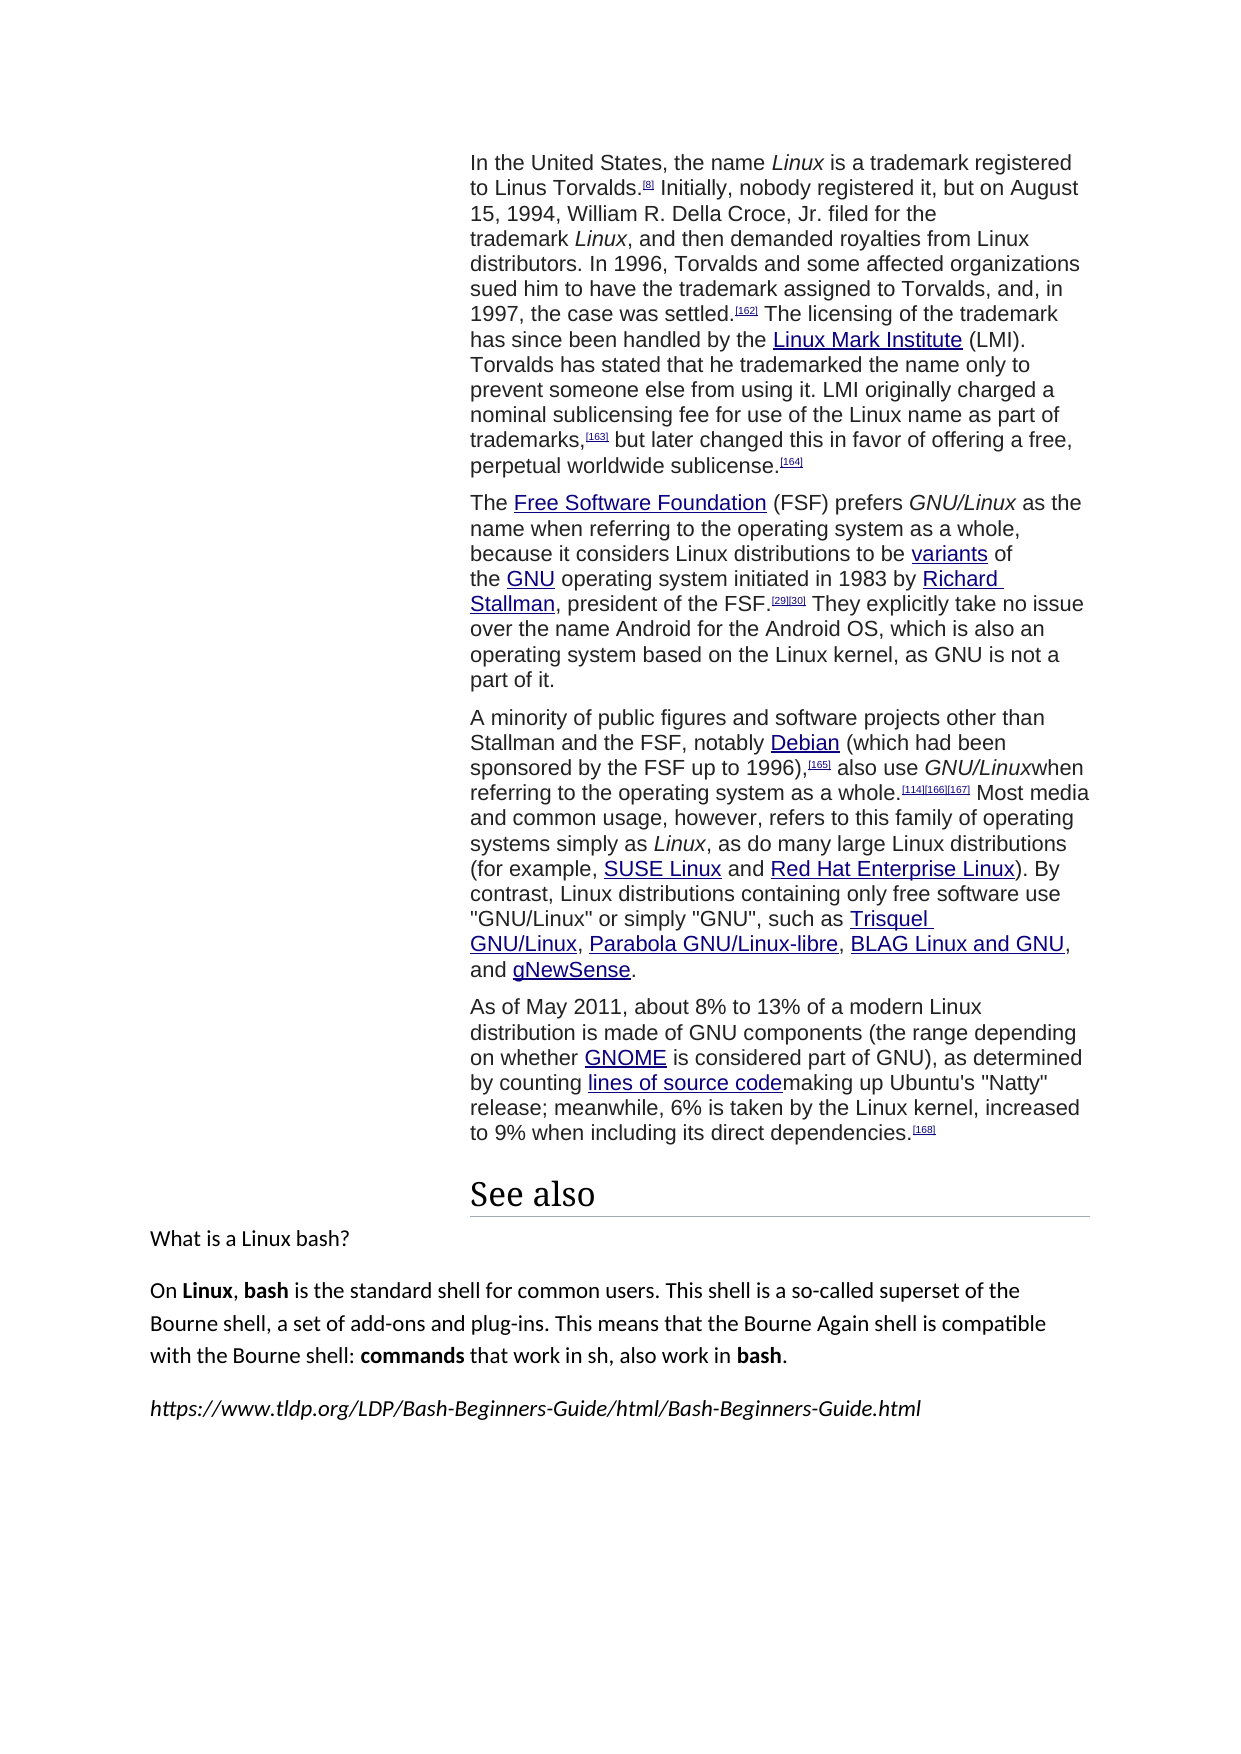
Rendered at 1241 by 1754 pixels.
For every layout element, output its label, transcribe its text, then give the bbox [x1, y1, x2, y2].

text As of May 2011, about 8% to 13% of a modern Linux distribution is made of GNU components (the range depending on whether GNOME is considered part of GNU), as determined by counting lines of source codemaking up Ubuntu's "Natty" release; meanwhile, 6% is taken by the Linux kernel, increased to 9% when including its direct dependencies.[168] [470, 994, 1090, 1145]
text See also [470, 1170, 1090, 1216]
text A minority of public figures and software projects other than Stallman and the FSF, notably Debian (which had been sponsored by the FSF up to 1996),[165] also use GNU/Linuxwhen referring to the operating system as a whole.[114][166][167] Most media and common usage, however, refers to this family of operating systems simply as Linux, as do many large Linux distributions (for example, SUSE Linux and Red Hat Enterprise Linux). By contrast, Linux distributions containing only free software use "GNU/Linux" or simply "GNU", such as Trisquel GNU/Linux, Parabola GNU/Linux-libre, BLAG Linux and GNU, and gNewSense. [470, 704, 1090, 982]
text The Free Software Foundation (FSF) prefers GNU/Linux as the name when referring to the operating system as a whole, because it considers Linux distributions to be variants of the GNU operating system initiated in 1983 by Richard Stallman, president of the FSF.[29][30] They explicitly take no issue over the name Android for the Android OS, which is also an operating system based on the Linux kernel, as GNU is not a part of it. [470, 490, 1090, 692]
text What is a Linux bash? [150, 1224, 1090, 1252]
text https://www.tldp.org/LDP/Bash-Beginners-Guide/html/Bash-Beginners-Guide.html [150, 1394, 1090, 1422]
text In the United States, the name Linux is a trademark registered to Linus Torvalds.[8] Initially, nobody registered it, but on August 15, 1994, William R. Della Croce, Jr. filed for the trademark Linux, and then demanded royalties from Linux distributors. In 1996, Torvalds and some affected organizations sued him to have the trademark assigned to Torvalds, and, in 1997, the case was settled.[162] The licensing of the trademark has since been handled by the Linux Mark Institute (LMI). Torvalds has stated that he trademarked the name only to prevent someone else from using it. LMI originally charged a nominal sublicensing fee for use of the Linux name as part of trademarks,[163] but later changed this in favor of offering a free, perpetual worldwide sublicense.[164] [470, 150, 1090, 478]
text On Linux, bash is the standard shell for common users. This shell is a so-called superset of the Bourne shell, a set of add-ons and plug-ins. This means that the Bourne Again shell is compatible with the Bourne shell: commands that work in sh, also work in bash. [150, 1277, 1090, 1369]
